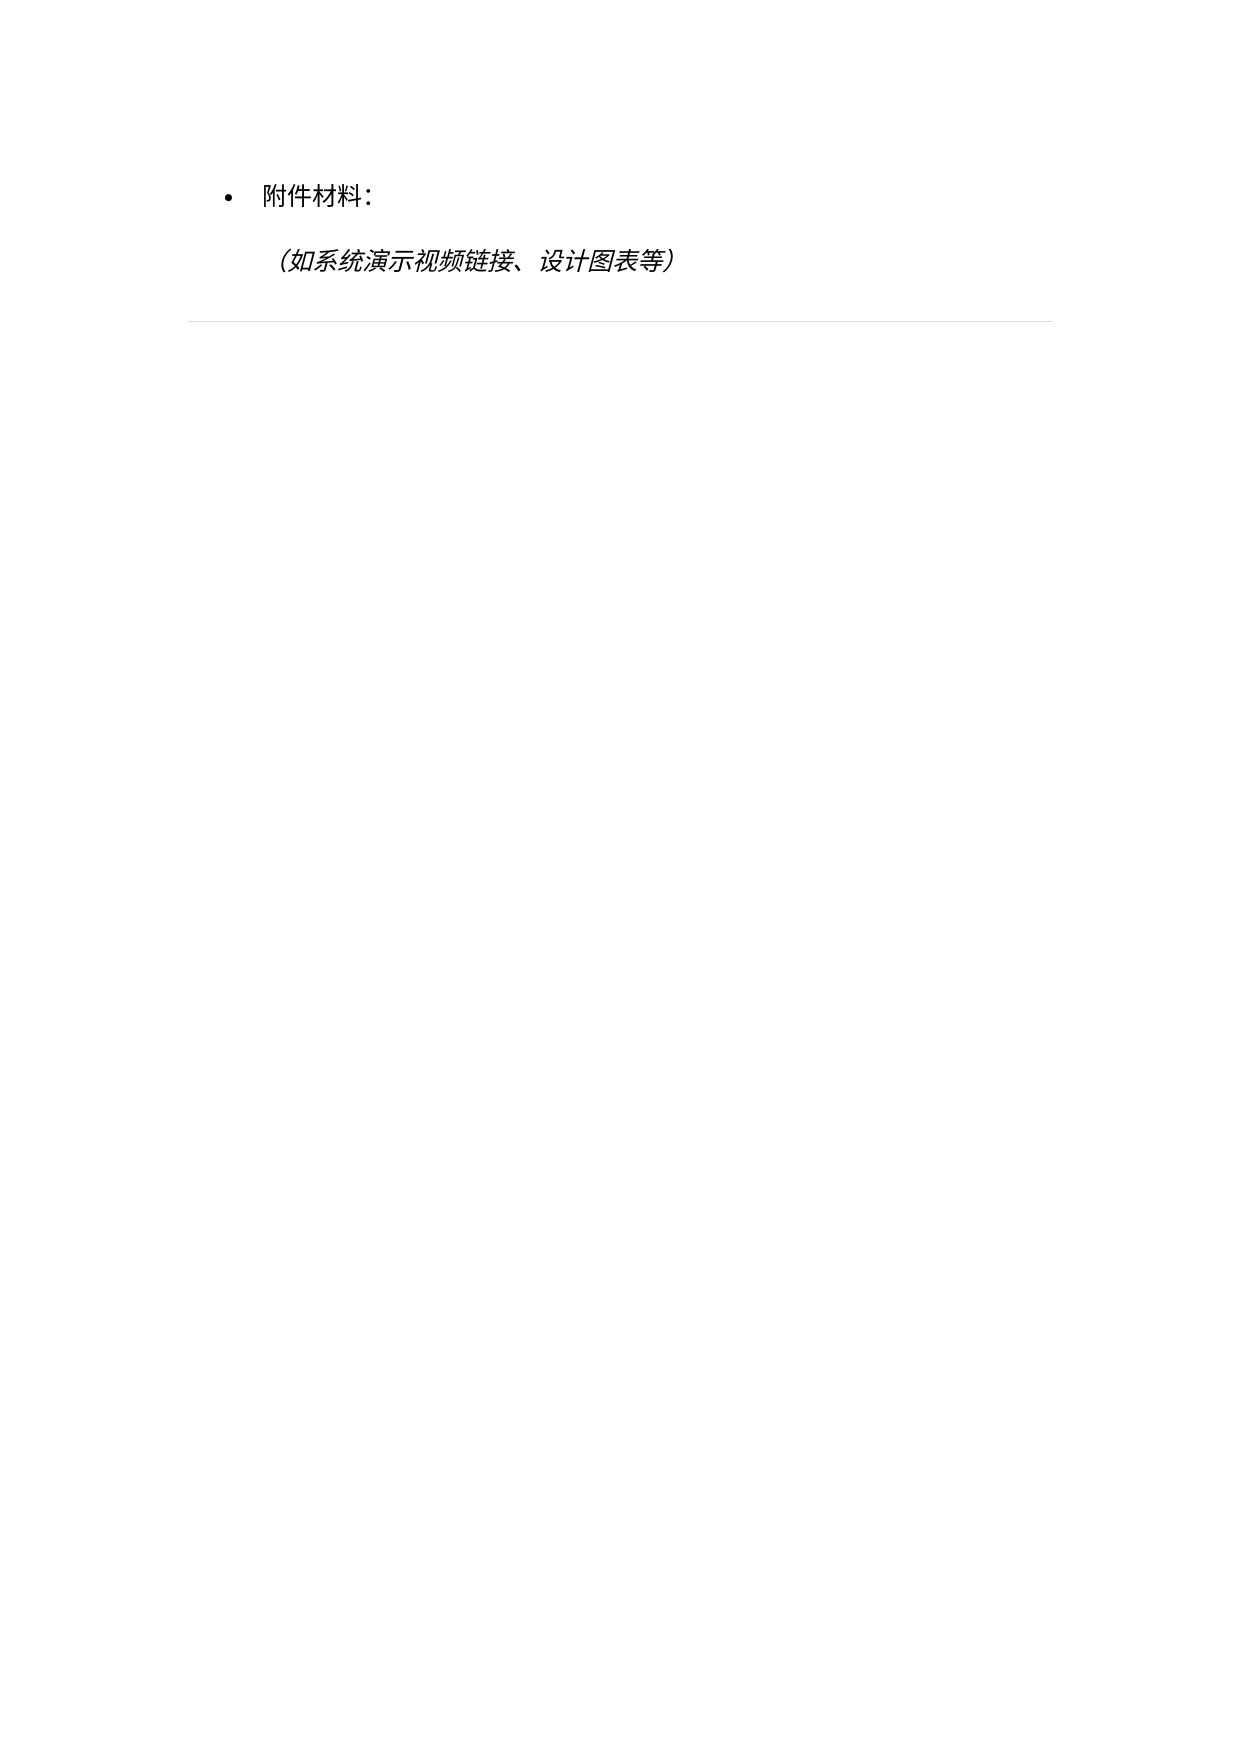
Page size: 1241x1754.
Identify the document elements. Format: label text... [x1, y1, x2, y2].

list 附件材料： （如系统演示视频链接、设计图表等） [225, 162, 1053, 292]
